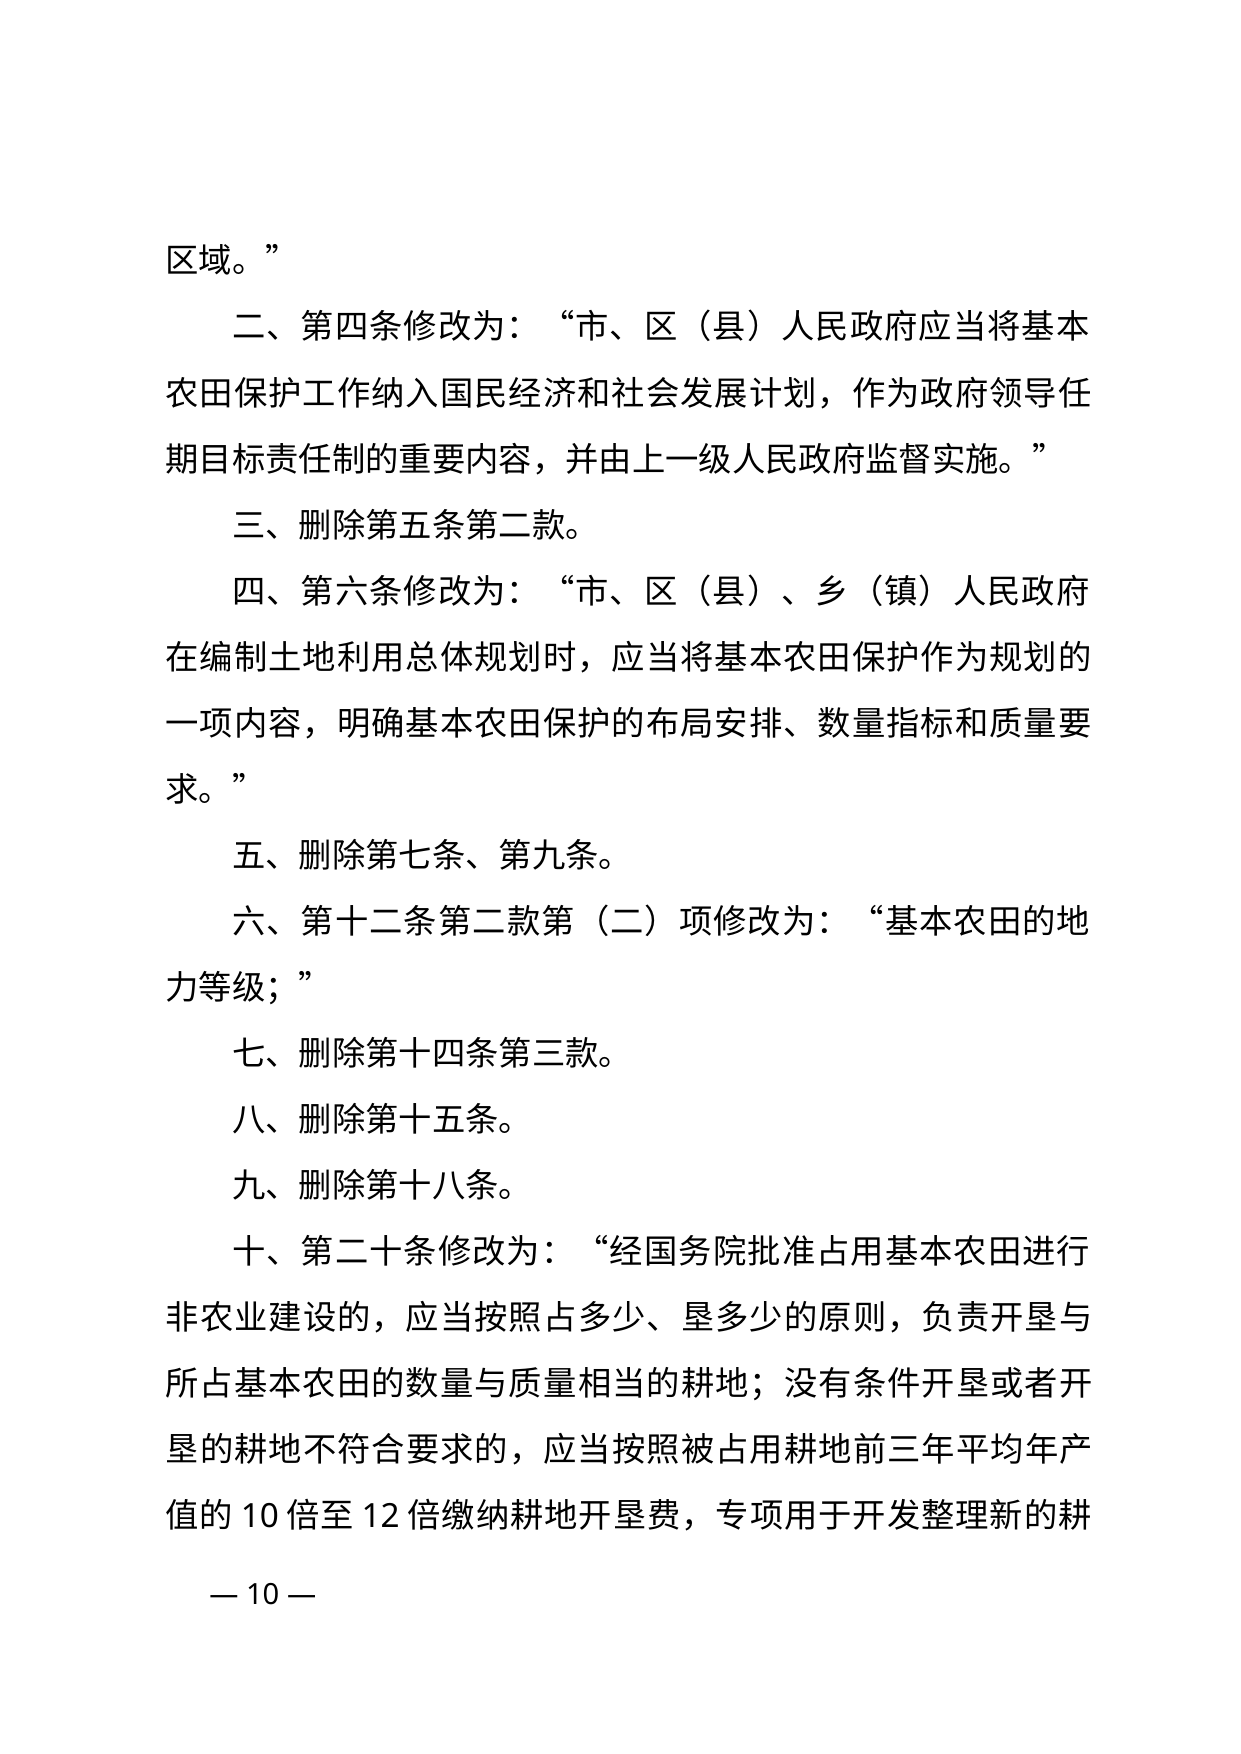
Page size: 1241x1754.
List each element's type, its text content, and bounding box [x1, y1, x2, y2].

text 七、删除第十四条第三款。 [165, 1018, 1093, 1084]
text 九、删除第十八条。 [165, 1150, 1093, 1216]
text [165, 1216, 1093, 1546]
text 四、第六条修改为：“市、区（县）、乡（镇）人民政府在编制土地利用总体规划时，应当将基本农田保护作为规划的一项内容，明确基本农田保护的布局安排、数量指标和质量要求。” [165, 556, 1093, 820]
text 八、删除第十五条。 [165, 1084, 1093, 1150]
text 三、删除第五条第二款。 [165, 489, 1093, 556]
text 二、第四条修改为：“市、区（县）人民政府应当将基本农田保护工作纳入国民经济和社会发展计划，作为政府领导任期目标责任制的重要内容，并由上一级人民政府监督实施。” [165, 291, 1093, 489]
text 六、第十二条第二款第（二）项修改为：“基本农田的地力等级；” [165, 886, 1093, 1018]
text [165, 225, 1093, 291]
text 五、删除第七条、第九条。 [165, 820, 1093, 886]
